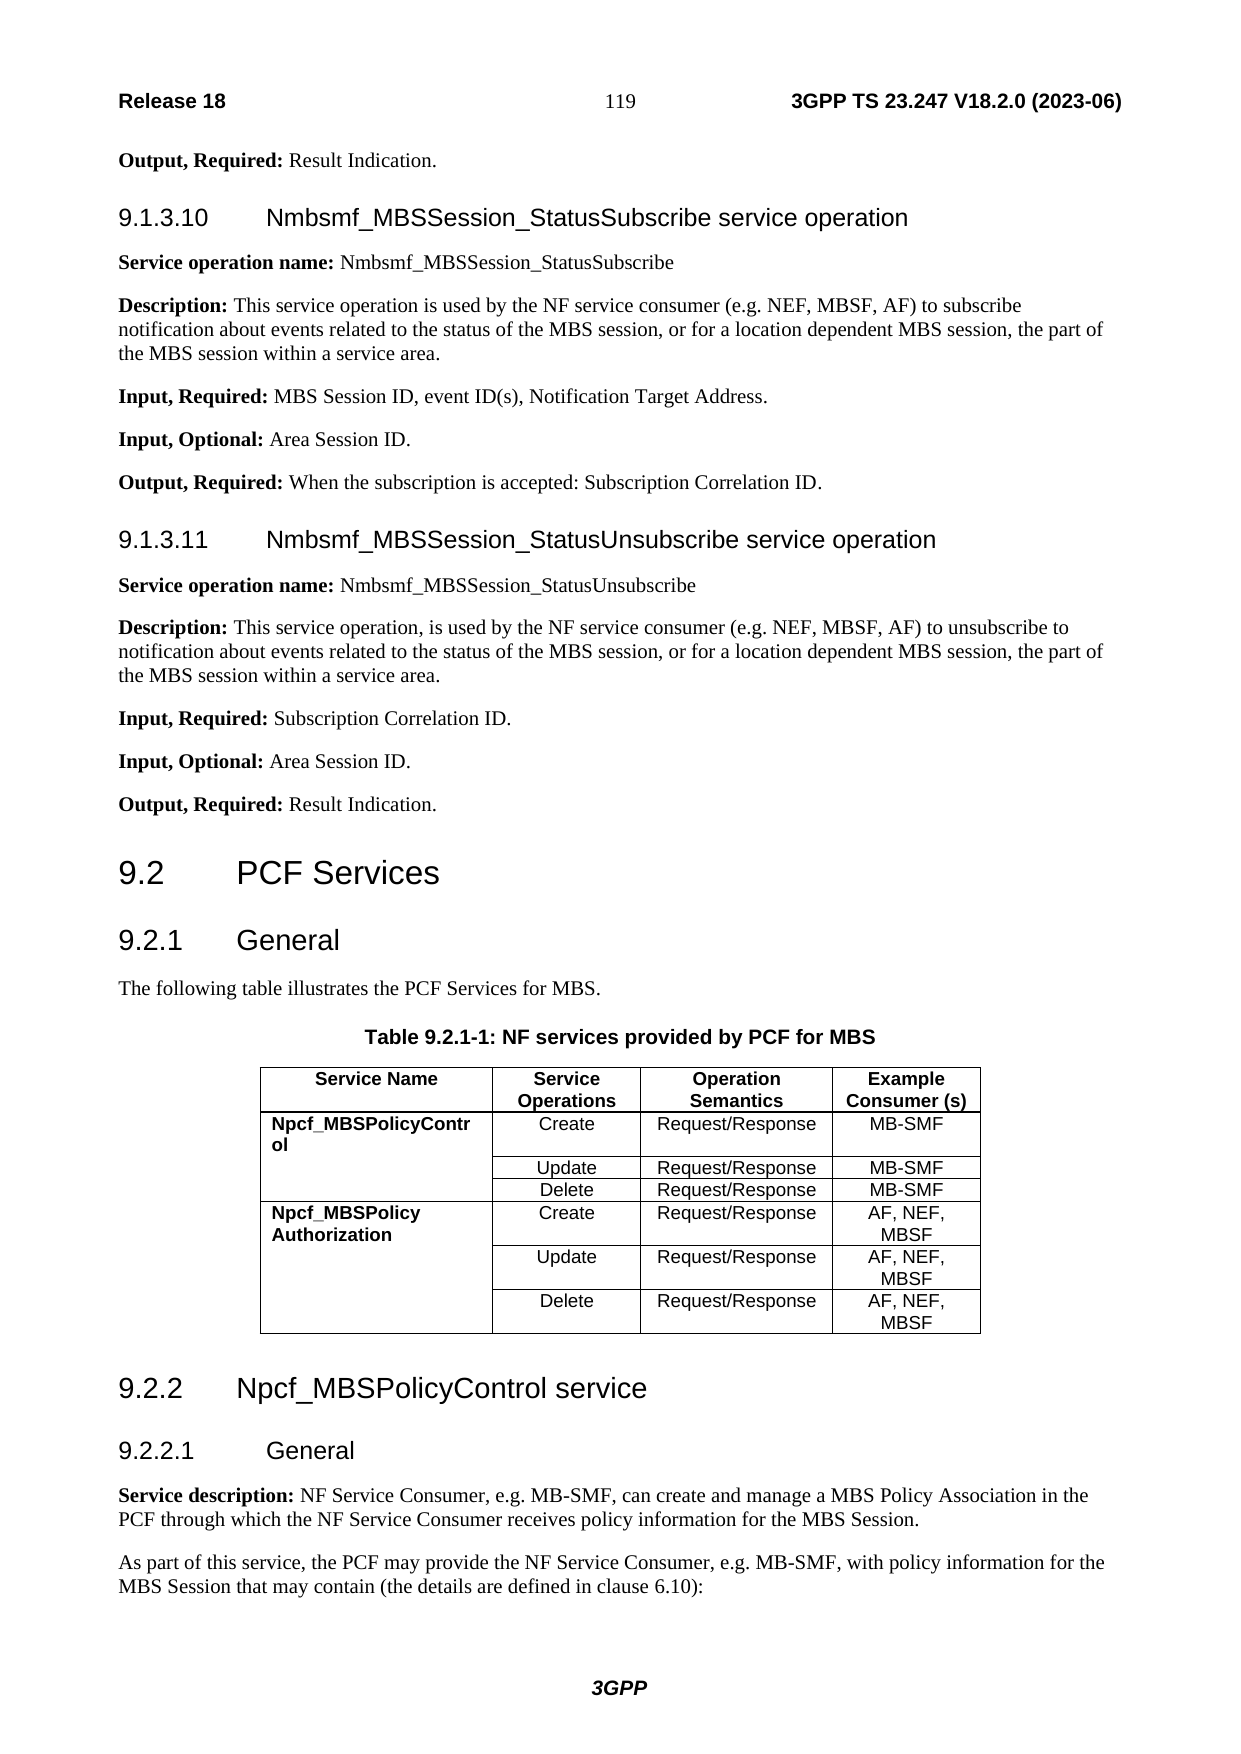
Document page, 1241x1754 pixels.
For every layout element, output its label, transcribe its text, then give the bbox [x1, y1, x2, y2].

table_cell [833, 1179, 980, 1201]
text Output, Required: When the subscription is accepted: Subscription Correlation ID. [118, 470, 1122, 494]
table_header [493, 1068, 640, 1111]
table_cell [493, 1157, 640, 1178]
text Description: This service operation is used by the NF service consumer (e.g. NEF, MBSF, AF) to subscribe notification about events related to the status of the MBS session, or for a location dependent MBS session, the part of the MBS session within a service area. [118, 293, 1122, 365]
subtitle 9.2.2 Npcf_MBSPolicyControl service [118, 1371, 1122, 1404]
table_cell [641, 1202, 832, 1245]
text Output, Required: Result Indication. [118, 792, 1122, 816]
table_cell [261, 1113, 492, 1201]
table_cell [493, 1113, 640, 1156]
text Input, Optional: Area Session ID. [118, 427, 1122, 451]
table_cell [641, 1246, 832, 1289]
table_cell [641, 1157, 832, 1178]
subtitle 9.1.3.11 Nmbsmf_MBSSession_StatusUnsubscribe service operation [118, 525, 1122, 554]
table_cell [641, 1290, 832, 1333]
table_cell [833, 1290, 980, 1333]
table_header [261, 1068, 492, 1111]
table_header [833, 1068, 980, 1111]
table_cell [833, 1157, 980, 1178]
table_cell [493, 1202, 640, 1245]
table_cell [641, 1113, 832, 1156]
text Input, Optional: Area Session ID. [118, 749, 1122, 773]
text Description: This service operation, is used by the NF service consumer (e.g. NEF, MBSF, AF) to unsubscribe to notification about events related to the status of the MBS session, or for a location dependent MBS session, the part of the MBS session within a service area. [118, 615, 1122, 687]
subtitle 9.2 PCF Services [118, 853, 1122, 892]
text Table 9.2.1-1: NF services provided by PCF for MBS [118, 1024, 1122, 1048]
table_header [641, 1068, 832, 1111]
text Service operation name: Nmbsmf_MBSSession_StatusUnsubscribe [118, 572, 1122, 597]
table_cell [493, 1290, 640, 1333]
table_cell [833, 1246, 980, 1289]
text Service operation name: Nmbsmf_MBSSession_StatusSubscribe [118, 250, 1122, 274]
text Input, Required: MBS Session ID, event ID(s), Notification Target Address. [118, 384, 1122, 408]
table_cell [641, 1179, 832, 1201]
text The following table illustrates the PCF Services for MBS. [118, 975, 1122, 999]
subtitle 9.1.3.10 Nmbsmf_MBSSession_StatusSubscribe service operation [118, 203, 1122, 232]
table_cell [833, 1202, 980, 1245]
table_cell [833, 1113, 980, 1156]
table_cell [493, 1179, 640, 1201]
text Input, Required: Subscription Correlation ID. [118, 706, 1122, 730]
text As part of this service, the PCF may provide the NF Service Consumer, e.g. MB-SMF, with policy information for the MBS Session that may contain (the details are defined in clause 6.10): [118, 1550, 1122, 1598]
subtitle 9.2.2.1 General [118, 1436, 1122, 1464]
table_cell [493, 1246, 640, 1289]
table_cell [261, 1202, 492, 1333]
text Output, Required: Result Indication. [118, 147, 1122, 172]
subtitle 9.2.1 General [118, 923, 1122, 957]
text Service description: NF Service Consumer, e.g. MB-SMF, can create and manage a MBS Policy Association in the PCF through which the NF Service Consumer receives policy information for the MBS Session. [118, 1483, 1122, 1531]
